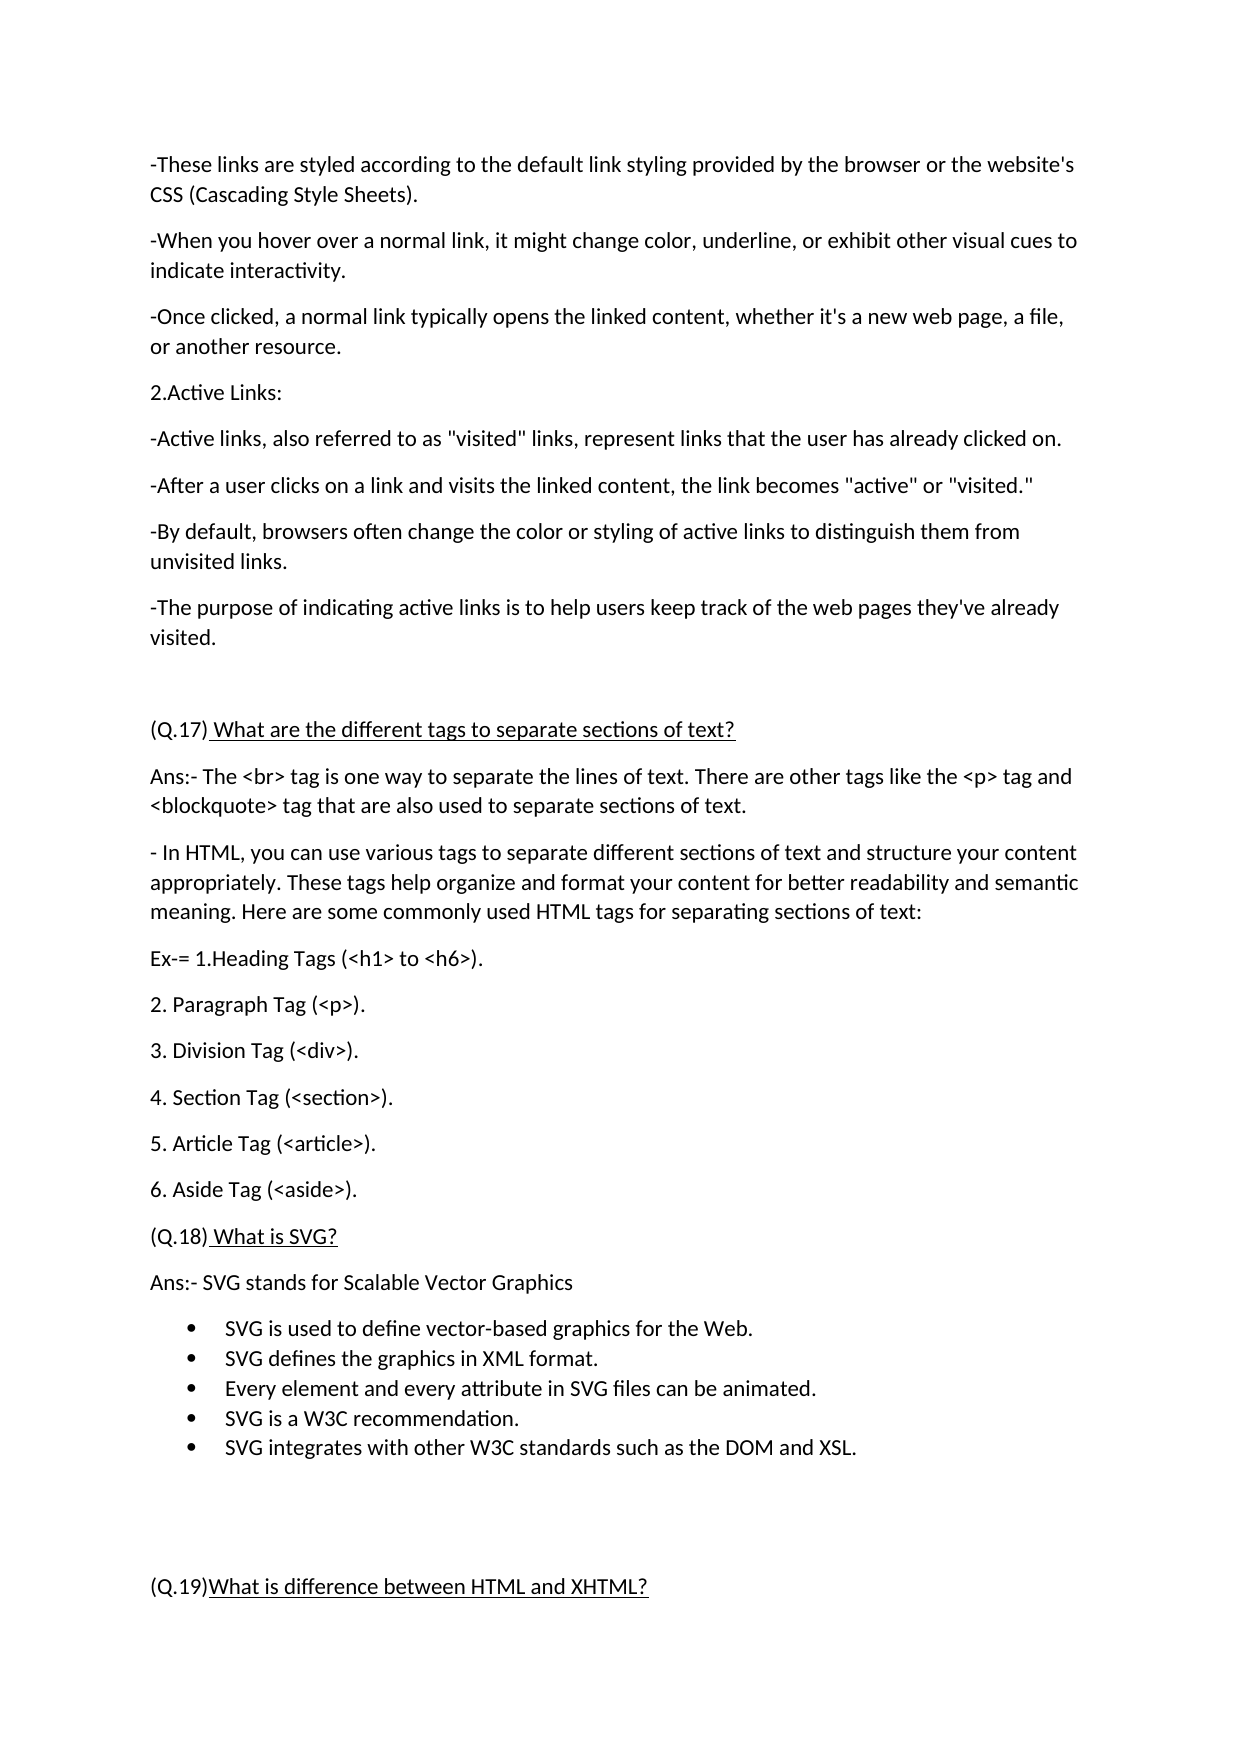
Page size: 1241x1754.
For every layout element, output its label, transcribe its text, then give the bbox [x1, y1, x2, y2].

text 2. Paragraph Tag (<p>). [150, 990, 1090, 1018]
text Ans:- SVG stands for Scalable Vector Graphics [150, 1268, 1090, 1296]
text -These links are styled according to the default link styling provided by the browser or the website's CSS (Cascading Style Sheets). [150, 150, 1090, 208]
text 6. Aside Tag (<aside>). [150, 1176, 1090, 1203]
text Ex-= 1.Heading Tags (<h1> to <h6>). [150, 944, 1090, 972]
text 2.Active Links: [150, 378, 1090, 406]
text -By default, browsers often change the color or styling of active links to distinguish them from unvisited links. [150, 517, 1090, 575]
text 4. Section Tag (<section>). [150, 1083, 1090, 1111]
list SVG defines the graphics in XML format. [187, 1344, 1090, 1372]
text Ans:- The <br> tag is one way to separate the lines of text. There are other tags like the <p> tag and <blockquote> tag that are also used to separate sections of text. [150, 762, 1090, 820]
text -Once clicked, a normal link typically opens the linked content, whether it's a new web page, a file, or another resource. [150, 302, 1090, 360]
list Every element and every attribute in SVG files can be animated. [187, 1374, 1090, 1402]
text 3. Division Tag (<div>). [150, 1036, 1090, 1064]
text 5. Article Tag (<article>). [150, 1129, 1090, 1157]
text -The purpose of indicating active links is to help users keep track of the web pages they've already visited. [150, 593, 1090, 651]
list SVG integrates with other W3C standards such as the DOM and XSL. [187, 1433, 1090, 1461]
text -Active links, also referred to as "visited" links, represent links that the user has already clicked on. [150, 424, 1090, 452]
list SVG is a W3C recommendation. [187, 1404, 1090, 1432]
text (Q.19)What is difference between HTML and XHTML? [150, 1572, 1090, 1600]
text -When you hover over a normal link, it might change color, underline, or exhibit other visual cues to indicate interactivity. [150, 226, 1090, 284]
text (Q.18) What is SVG? [150, 1222, 1090, 1250]
text (Q.17) What are the different tags to separate sections of text? [150, 716, 1090, 744]
text - In HTML, you can use various tags to separate different sections of text and structure your content appropriately. These tags help organize and format your content for better readability and semantic meaning. Here are some commonly used HTML tags for separating sections of text: [150, 838, 1090, 925]
list SVG is used to define vector-based graphics for the Web. [187, 1314, 1090, 1343]
text -After a user clicks on a link and visits the linked content, the link becomes "active" or "visited." [150, 471, 1090, 499]
